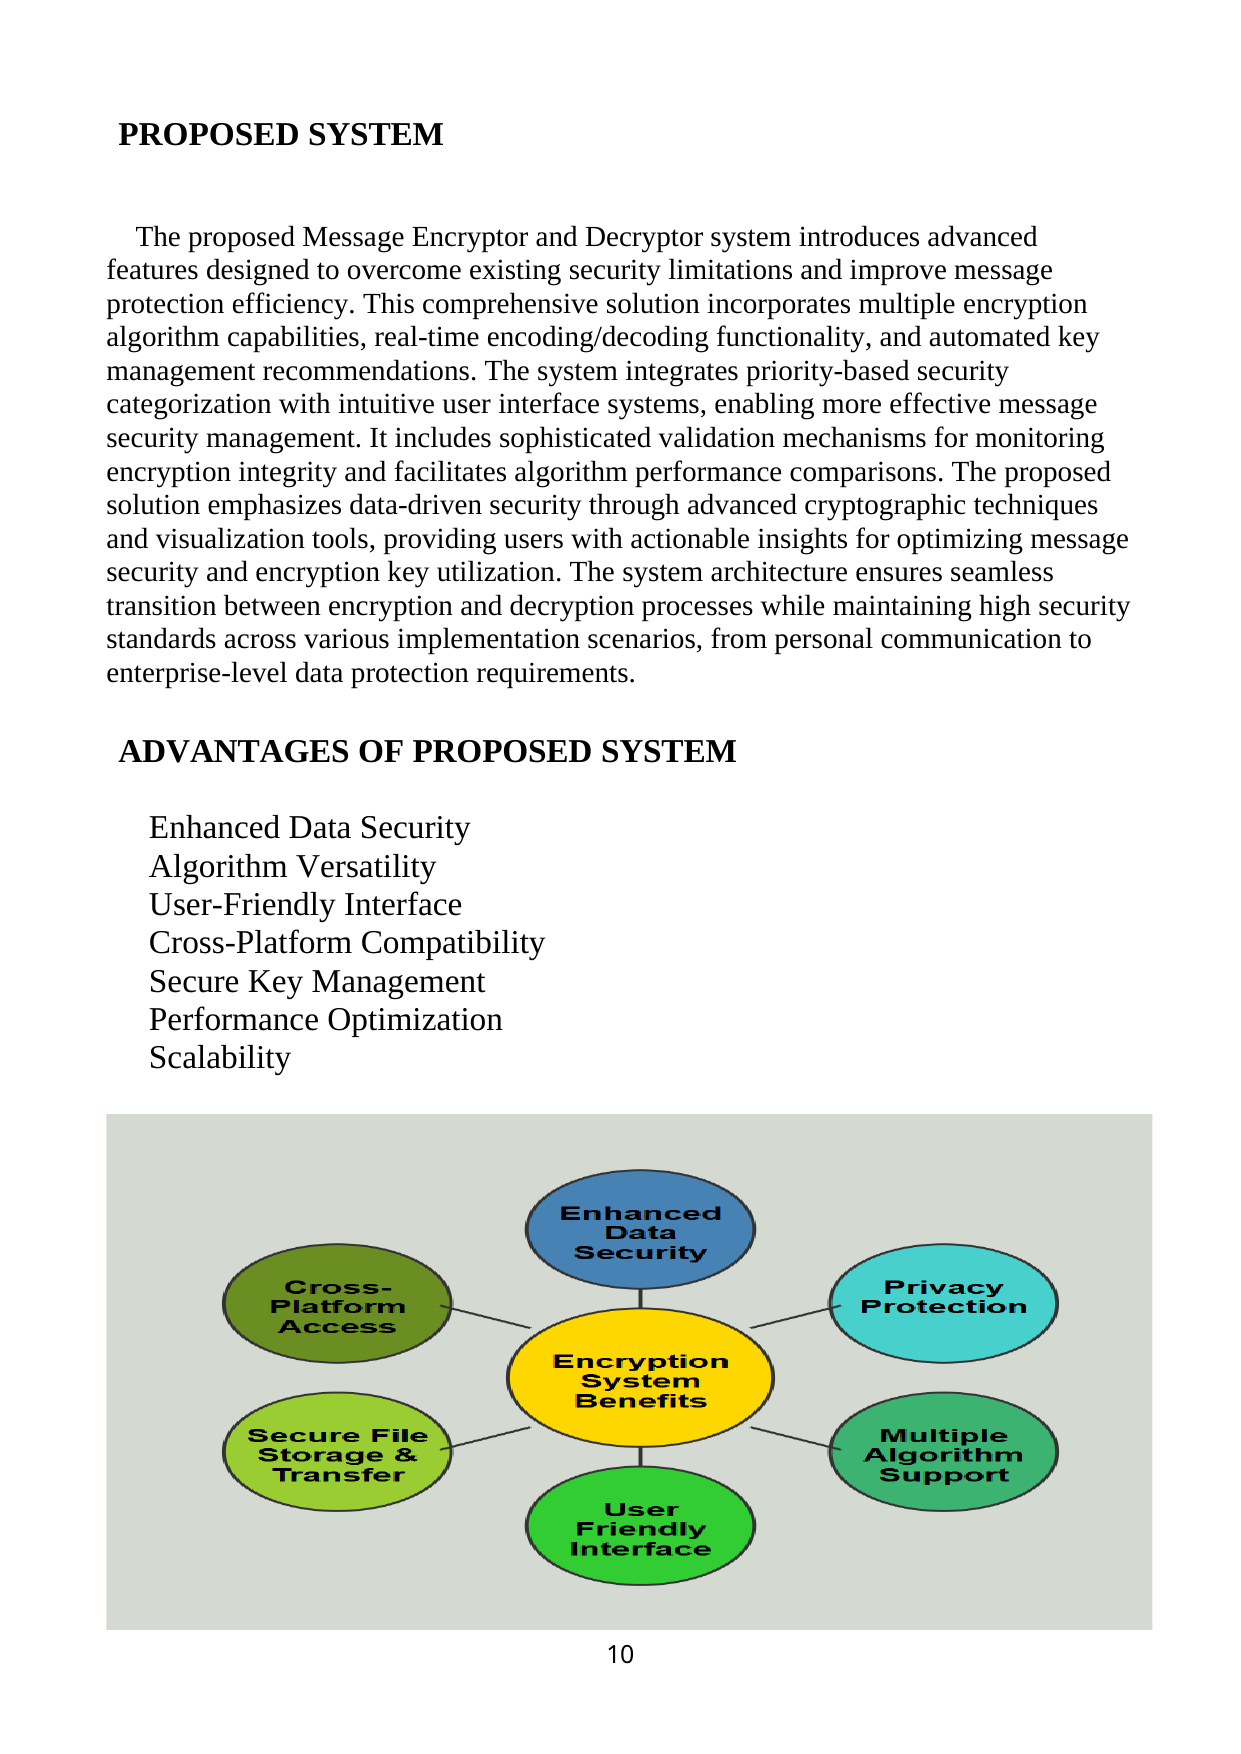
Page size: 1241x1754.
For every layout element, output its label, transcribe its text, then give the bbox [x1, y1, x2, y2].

text  Enhanced Data Security [106, 807, 1136, 846]
text  User-Friendly Interface [106, 884, 1136, 922]
text  Secure Key Management [106, 961, 1136, 999]
text The proposed Message Encryptor and Decryptor system introduces advanced features designed to overcome existing security limitations and improve message protection efficiency. This comprehensive solution incorporates multiple encryption algorithm capabilities, real-time encoding/decoding functionality, and automated key management recommendations. The system integrates priority-based security categorization with intuitive user interface systems, enabling more effective message security management. It includes sophisticated validation mechanisms for monitoring encryption integrity and facilitates algorithm performance comparisons. The proposed solution emphasizes data-driven security through advanced cryptographic techniques and visualization tools, providing users with actionable insights for optimizing message security and encryption key utilization. The system architecture ensures seamless transition between encryption and decryption processes while maintaining high security standards across various implementation scenarios, from personal communication to enterprise-level data protection requirements. [106, 219, 1136, 688]
picture [106, 1114, 1153, 1630]
text  Cross-Platform Compatibility [106, 922, 1136, 961]
subtitle ADVANTAGES OF PROPOSED SYSTEM [118, 731, 1136, 769]
text  Algorithm Versatility [106, 846, 1136, 884]
subtitle PROPOSED SYSTEM [118, 114, 1136, 152]
text  Scalability [106, 1037, 1136, 1076]
text  Performance Optimization [106, 999, 1136, 1037]
